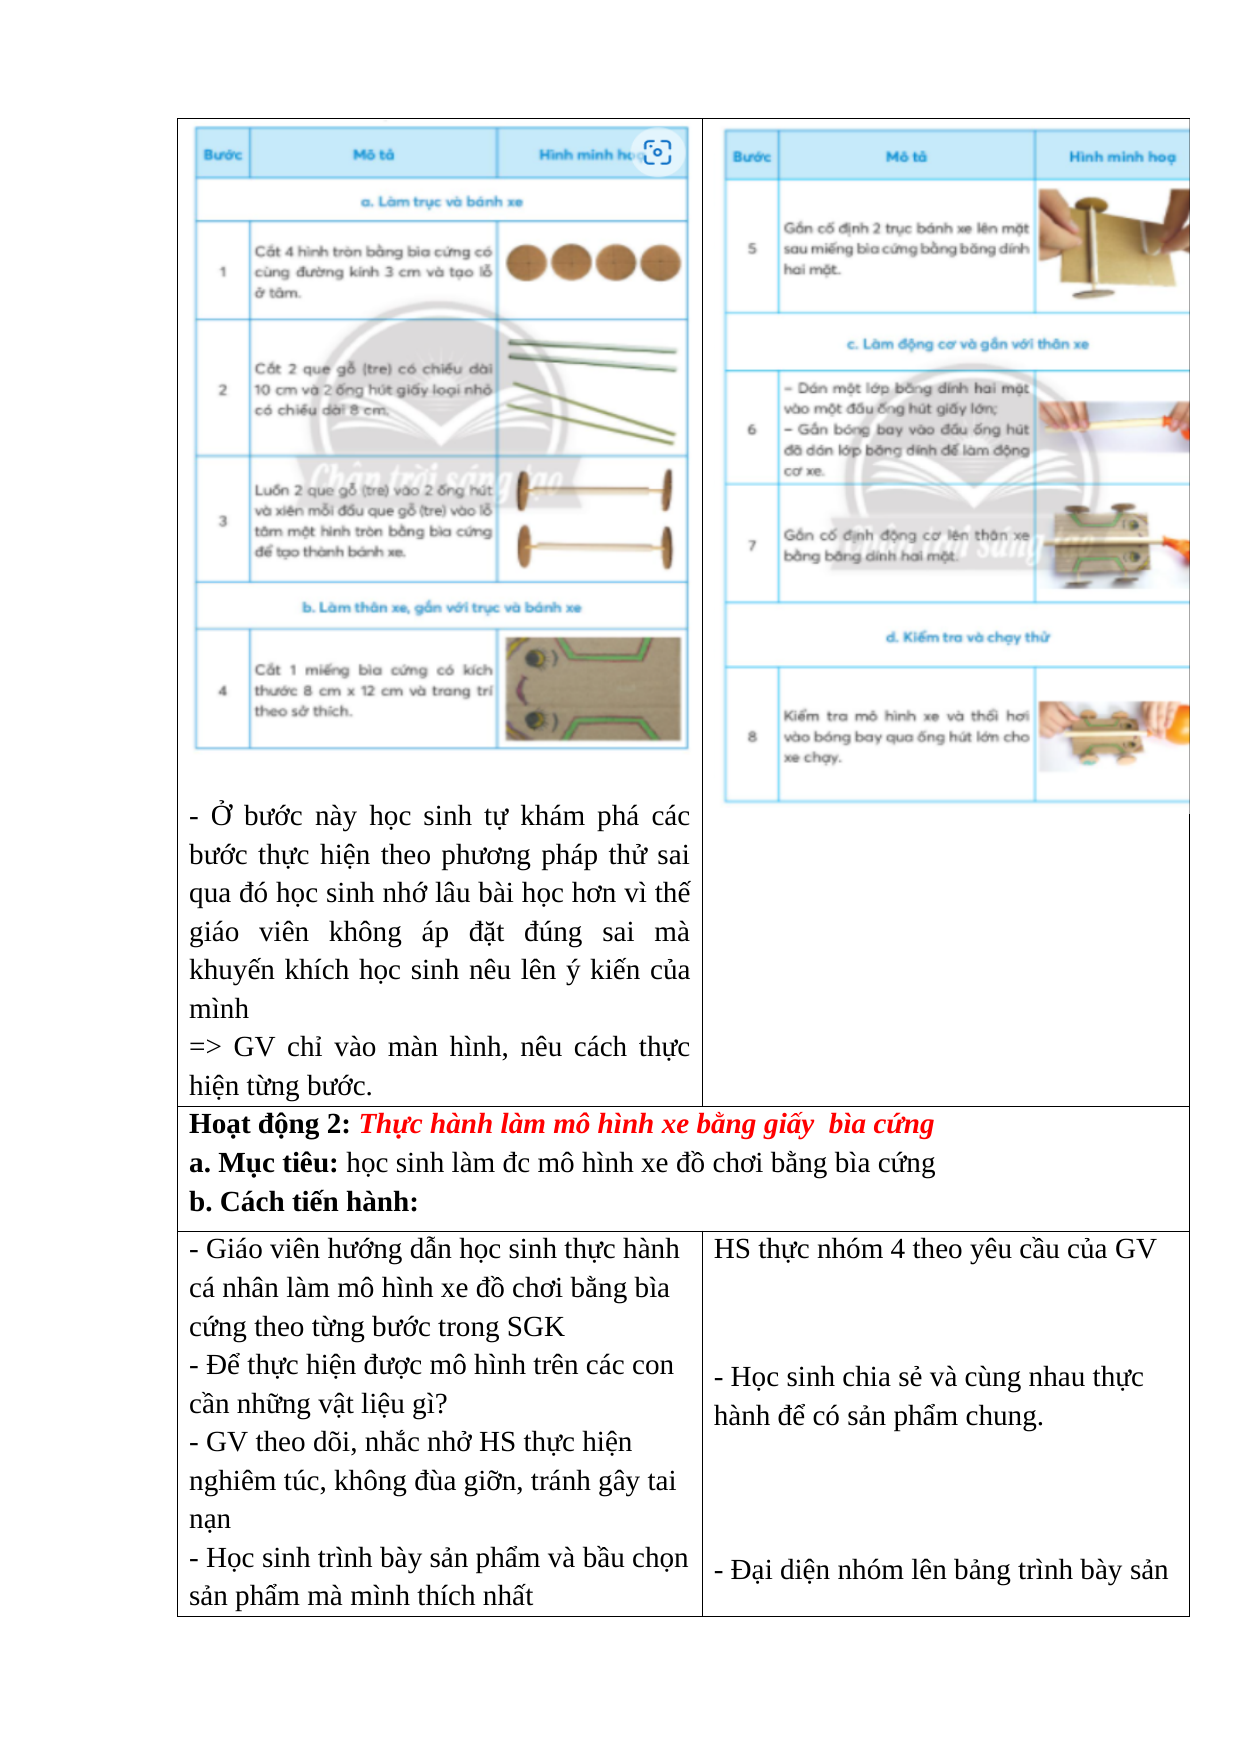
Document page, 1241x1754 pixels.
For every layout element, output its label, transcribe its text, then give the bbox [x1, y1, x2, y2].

picture [188, 119, 695, 756]
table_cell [178, 119, 702, 1106]
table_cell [178, 1232, 702, 1616]
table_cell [703, 1232, 1189, 1616]
picture [713, 119, 1190, 814]
table_cell Hoạt động 2: Thực hành làm mô hình xe bằng giấy bìa cứng a. Mục tiêu: học sinh làm đc mô hình xe đồ chơi bằng bìa cứng b. Cách tiến hành: [178, 1107, 1189, 1231]
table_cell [703, 119, 1189, 1106]
